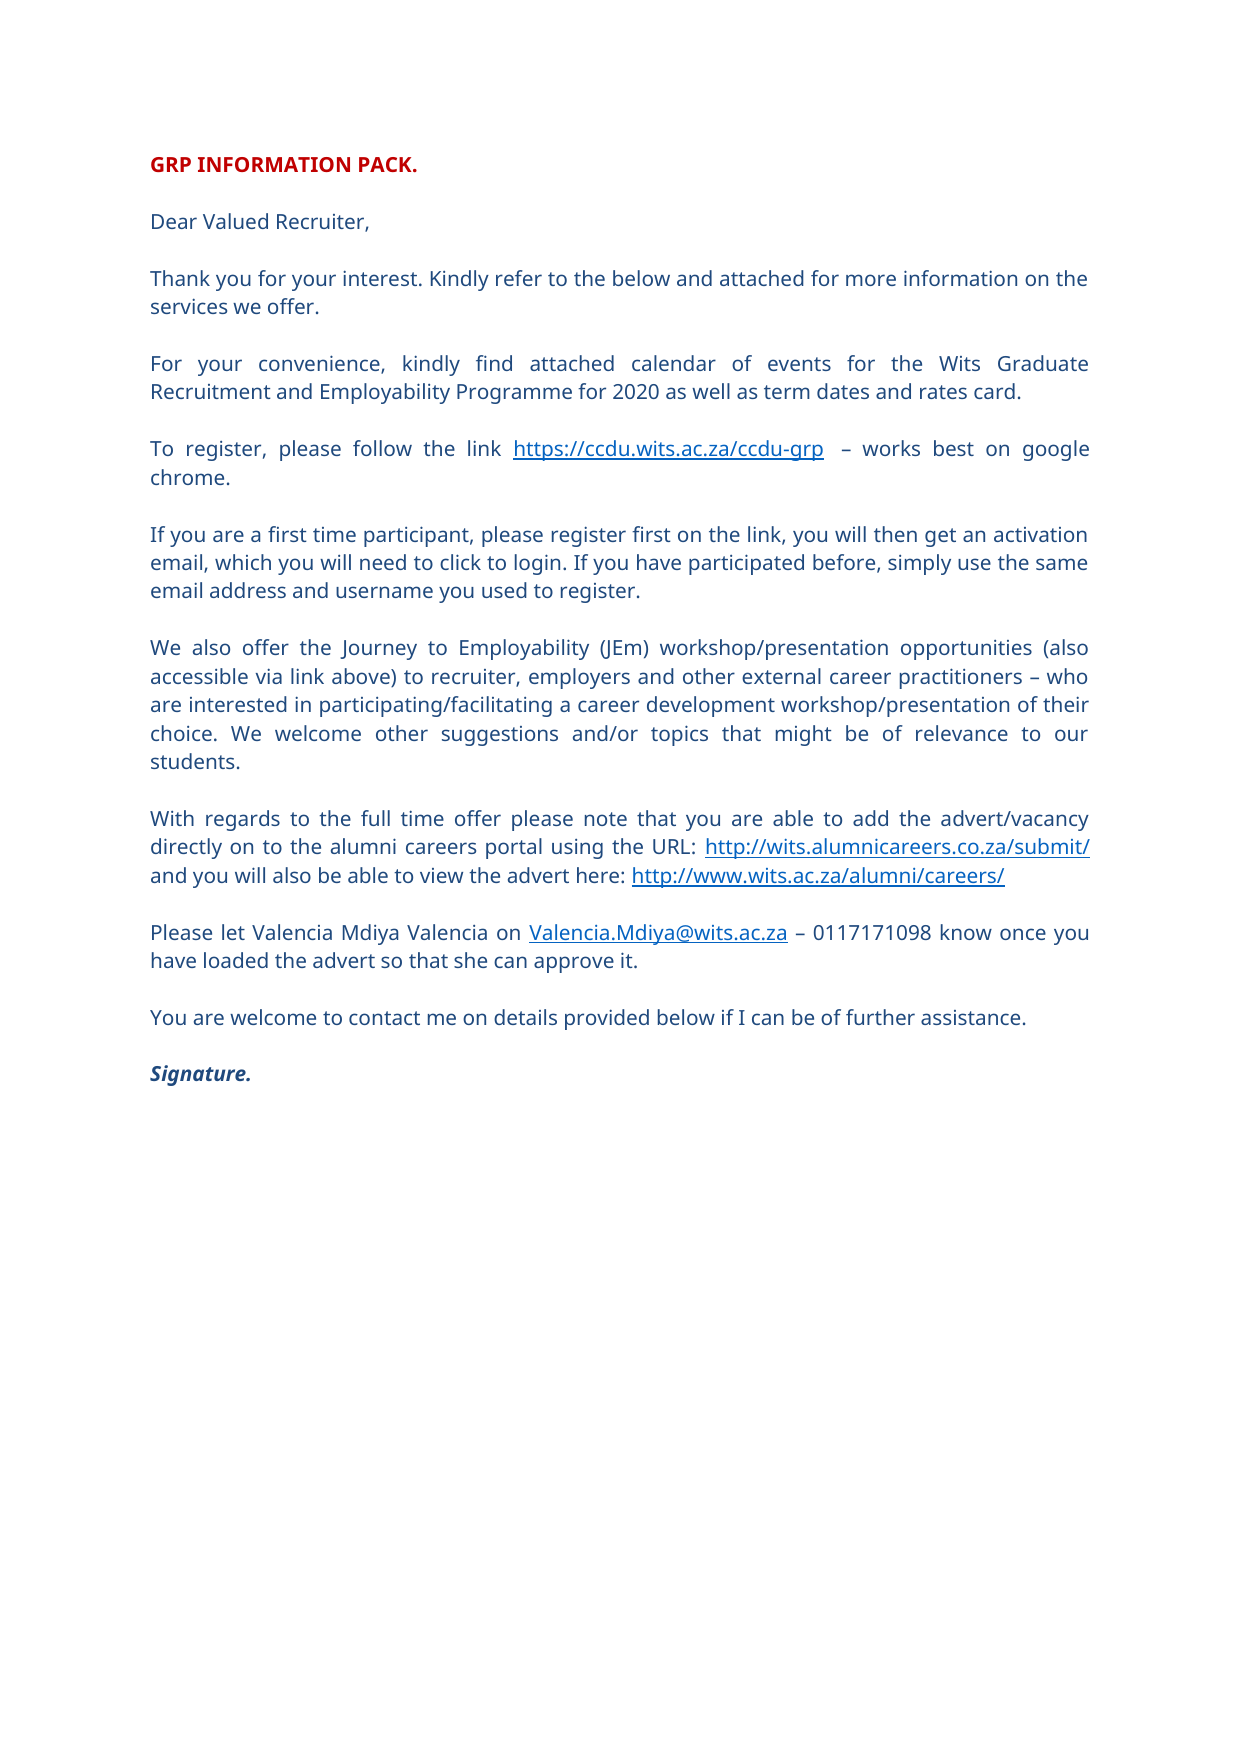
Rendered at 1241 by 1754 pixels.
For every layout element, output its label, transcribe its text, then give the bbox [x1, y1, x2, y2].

text If you are a first time participant, please register first on the link, you will then get an activation email, which you will need to click to login. If you have participated before, simply use the same email address and username you used to register. [150, 520, 1090, 605]
text Please let Valencia Mdiya Valencia on Valencia.Mdiya@wits.ac.za – 0117171098 know once you have loaded the advert so that she can approve it. [150, 918, 1090, 975]
text Thank you for your interest. Kindly refer to the below and attached for more information on the services we offer. [150, 264, 1090, 321]
text To register, please follow the link https://ccdu.wits.ac.za/ccdu-grp – works best on google chrome. [150, 434, 1090, 491]
text We also offer the Journey to Employability (JEm) workshop/presentation opportunities (also accessible via link above) to recruiter, employers and other external career practitioners – who are interested in participating/facilitating a career development workshop/presentation of their choice. We welcome other suggestions and/or topics that might be of relevance to our students. [150, 633, 1090, 776]
text GRP INFORMATION PACK. [150, 150, 1090, 178]
text You are welcome to contact me on details provided below if I can be of further assistance. [150, 1003, 1090, 1031]
text With regards to the full time offer please note that you are able to add the advert/vacancy directly on to the alumni careers portal using the URL: http://wits.alumnicareers.co.za/submit/ and you will also be able to view the advert here: http://www.wits.ac.za/alumni/careers/ [150, 804, 1090, 889]
text For your convenience, kindly find attached calendar of events for the Wits Graduate Recruitment and Employability Programme for 2020 as well as term dates and rates card. [150, 349, 1090, 406]
text Dear Valued Recruiter, [150, 207, 1090, 235]
text Signature. [150, 1059, 1090, 1088]
